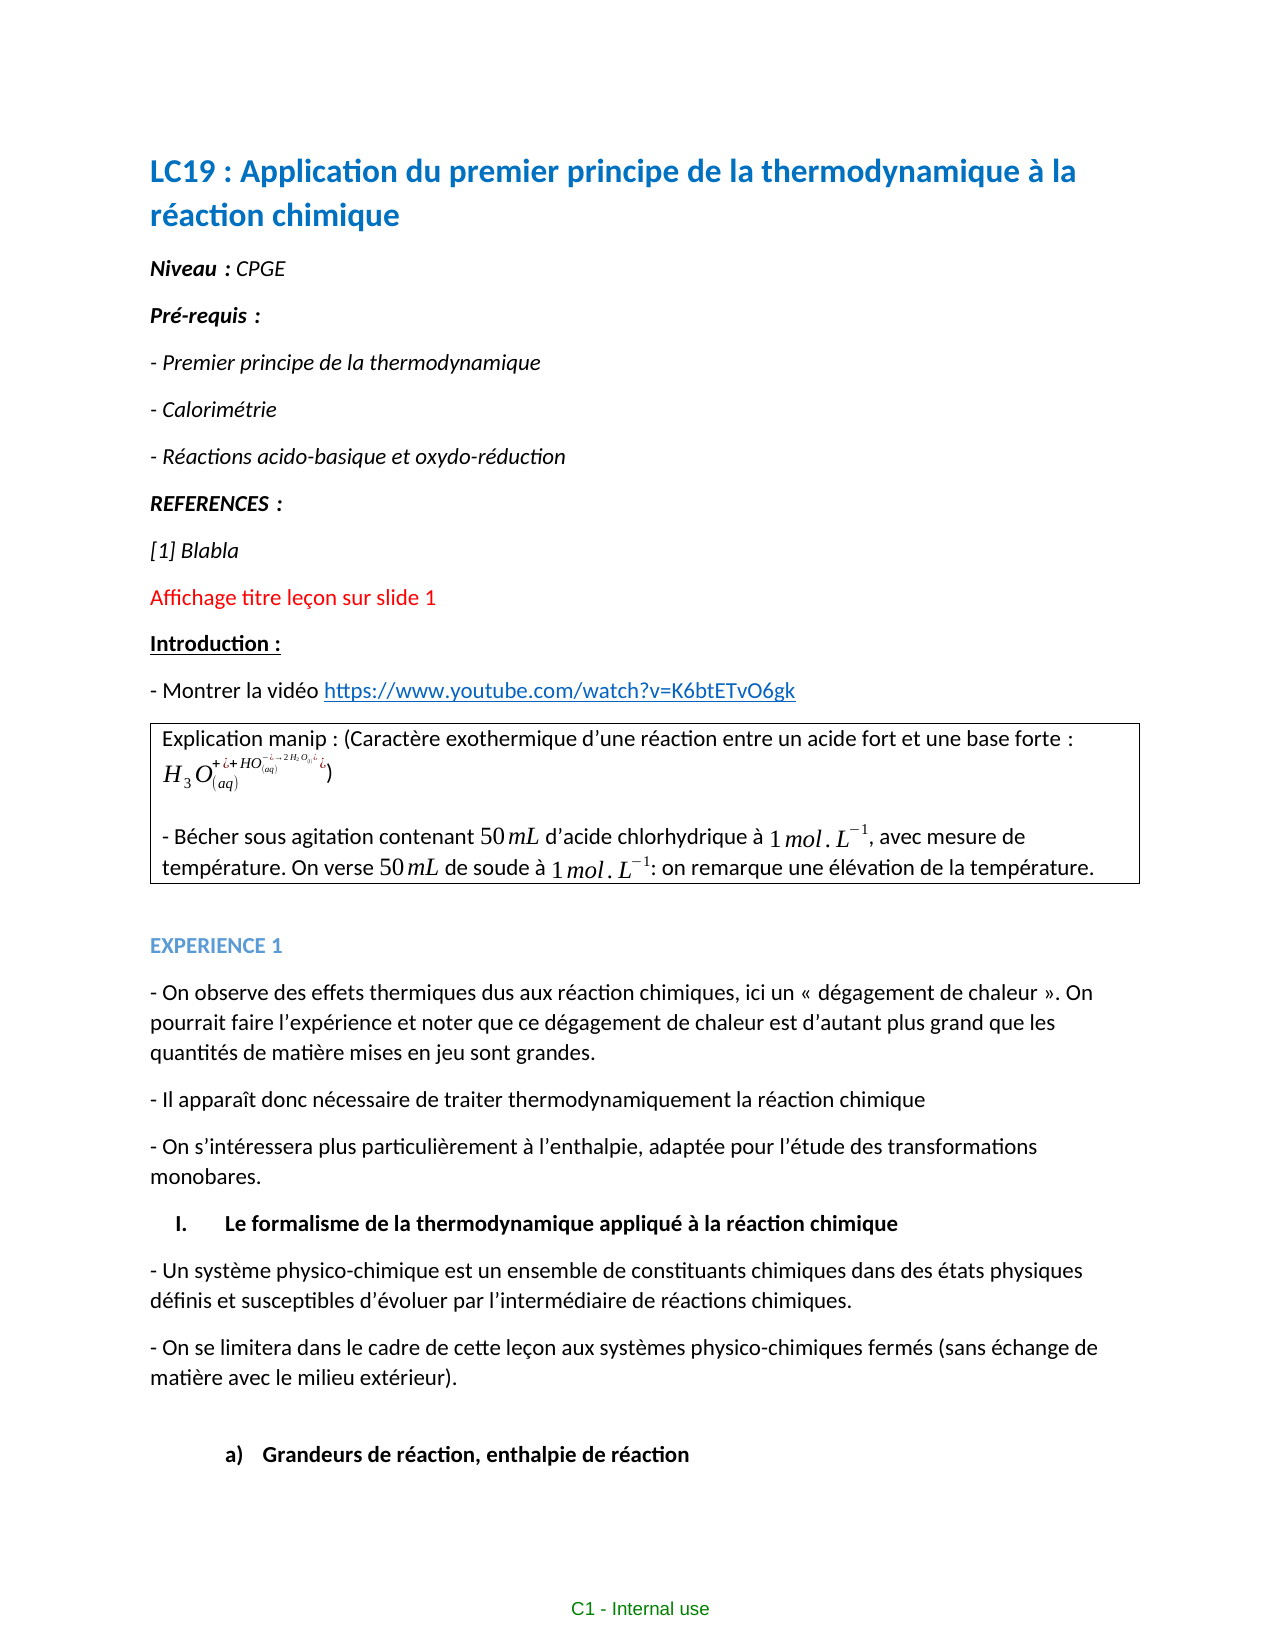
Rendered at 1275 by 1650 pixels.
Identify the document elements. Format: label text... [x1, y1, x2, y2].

text - Un système physico-chimique est un ensemble de constituants chimiques dans des états physiques définis et susceptibles d’évoluer par l’intermédiaire de réactions chimiques. [150, 1256, 1125, 1314]
text - Réactions acido-basique et oxydo-réduction [150, 442, 1125, 470]
text - Calorimétrie [150, 395, 1125, 423]
table_header Explication manip : (Caractère exothermique d’une réaction entre un acide fort et une base forte :) - Bécher sous agitation contenant d’acide chlorhydrique à , avec mesure de température. On verse de soude à : on remarque une élévation de la température. [151, 724, 1139, 883]
text EXPERIENCE 1 [150, 931, 1125, 959]
text - Il apparaît donc nécessaire de traiter thermodynamiquement la réaction chimique [150, 1085, 1125, 1113]
text Niveau : CPGE [150, 254, 1125, 283]
list Le formalisme de la thermodynamique appliqué à la réaction chimique [187, 1209, 1125, 1237]
text LC19 : Application du premier principe de la thermodynamique à la réaction chimique [150, 150, 1125, 235]
text - On s’intéressera plus particulièrement à l’enthalpie, adaptée pour l’étude des transformations monobares. [150, 1132, 1125, 1190]
text Introduction : [150, 629, 1125, 658]
text - Premier principe de la thermodynamique [150, 348, 1125, 376]
text - On observe des effets thermiques dus aux réaction chimiques, ici un « dégagement de chaleur ». On pourrait faire l’expérience et noter que ce dégagement de chaleur est d’autant plus grand que les quantités de matière mises en jeu sont grandes. [150, 978, 1125, 1066]
text - On se limitera dans le cadre de cette leçon aux systèmes physico-chimiques fermés (sans échange de matière avec le milieu extérieur). [150, 1333, 1125, 1391]
text [1] Blabla [150, 536, 1125, 564]
text - Montrer la vidéo https://www.youtube.com/watch?v=K6btETvO6gk [150, 676, 1125, 704]
text REFERENCES : [150, 489, 1125, 517]
text Pré-requis : [150, 301, 1125, 329]
list Grandeurs de réaction, enthalpie de réaction [225, 1440, 1125, 1468]
text Affichage titre leçon sur slide 1 [150, 583, 1125, 611]
